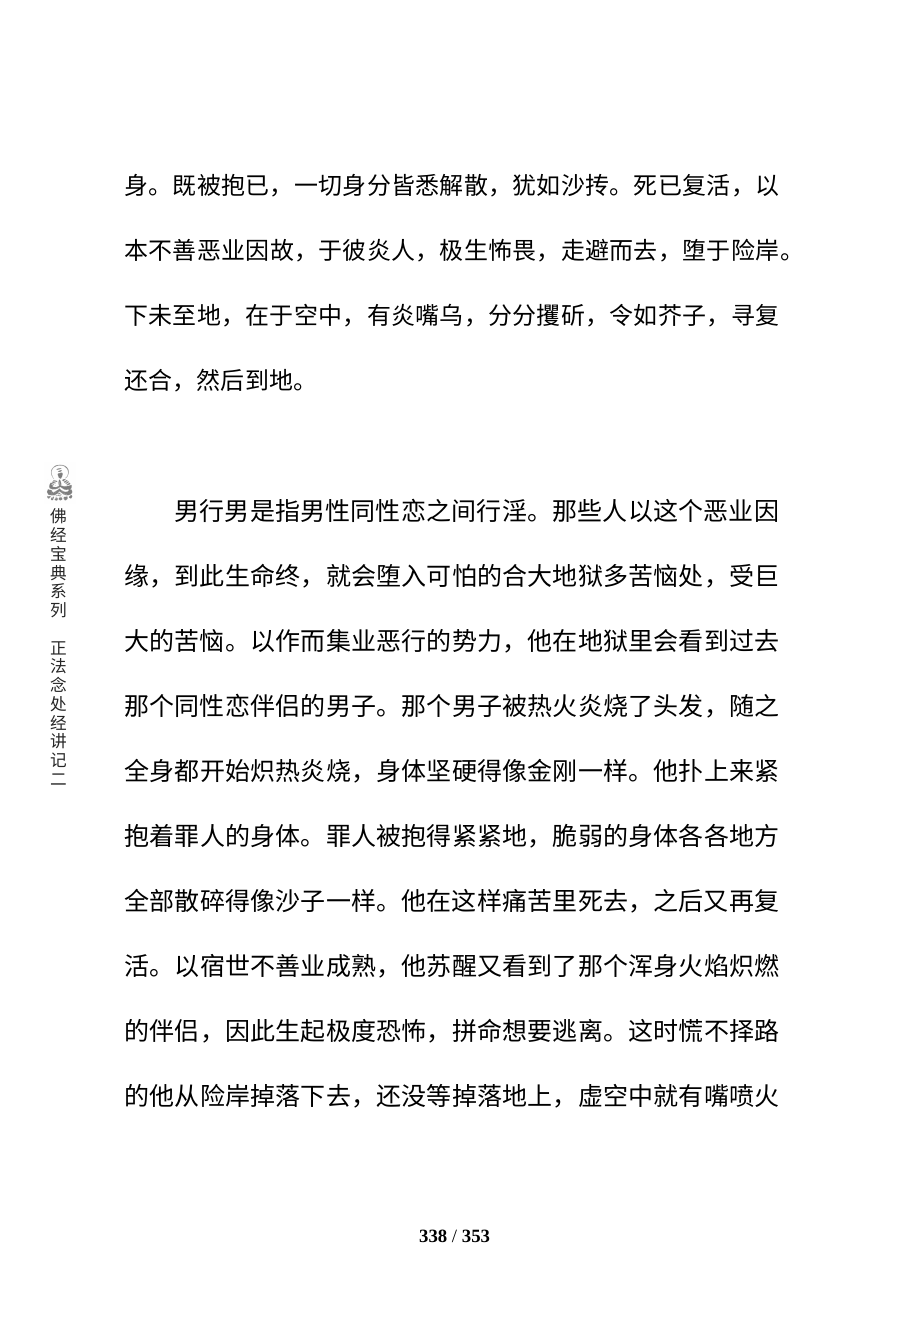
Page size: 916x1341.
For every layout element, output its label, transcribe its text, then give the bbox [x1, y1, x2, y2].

picture [44, 462, 76, 504]
